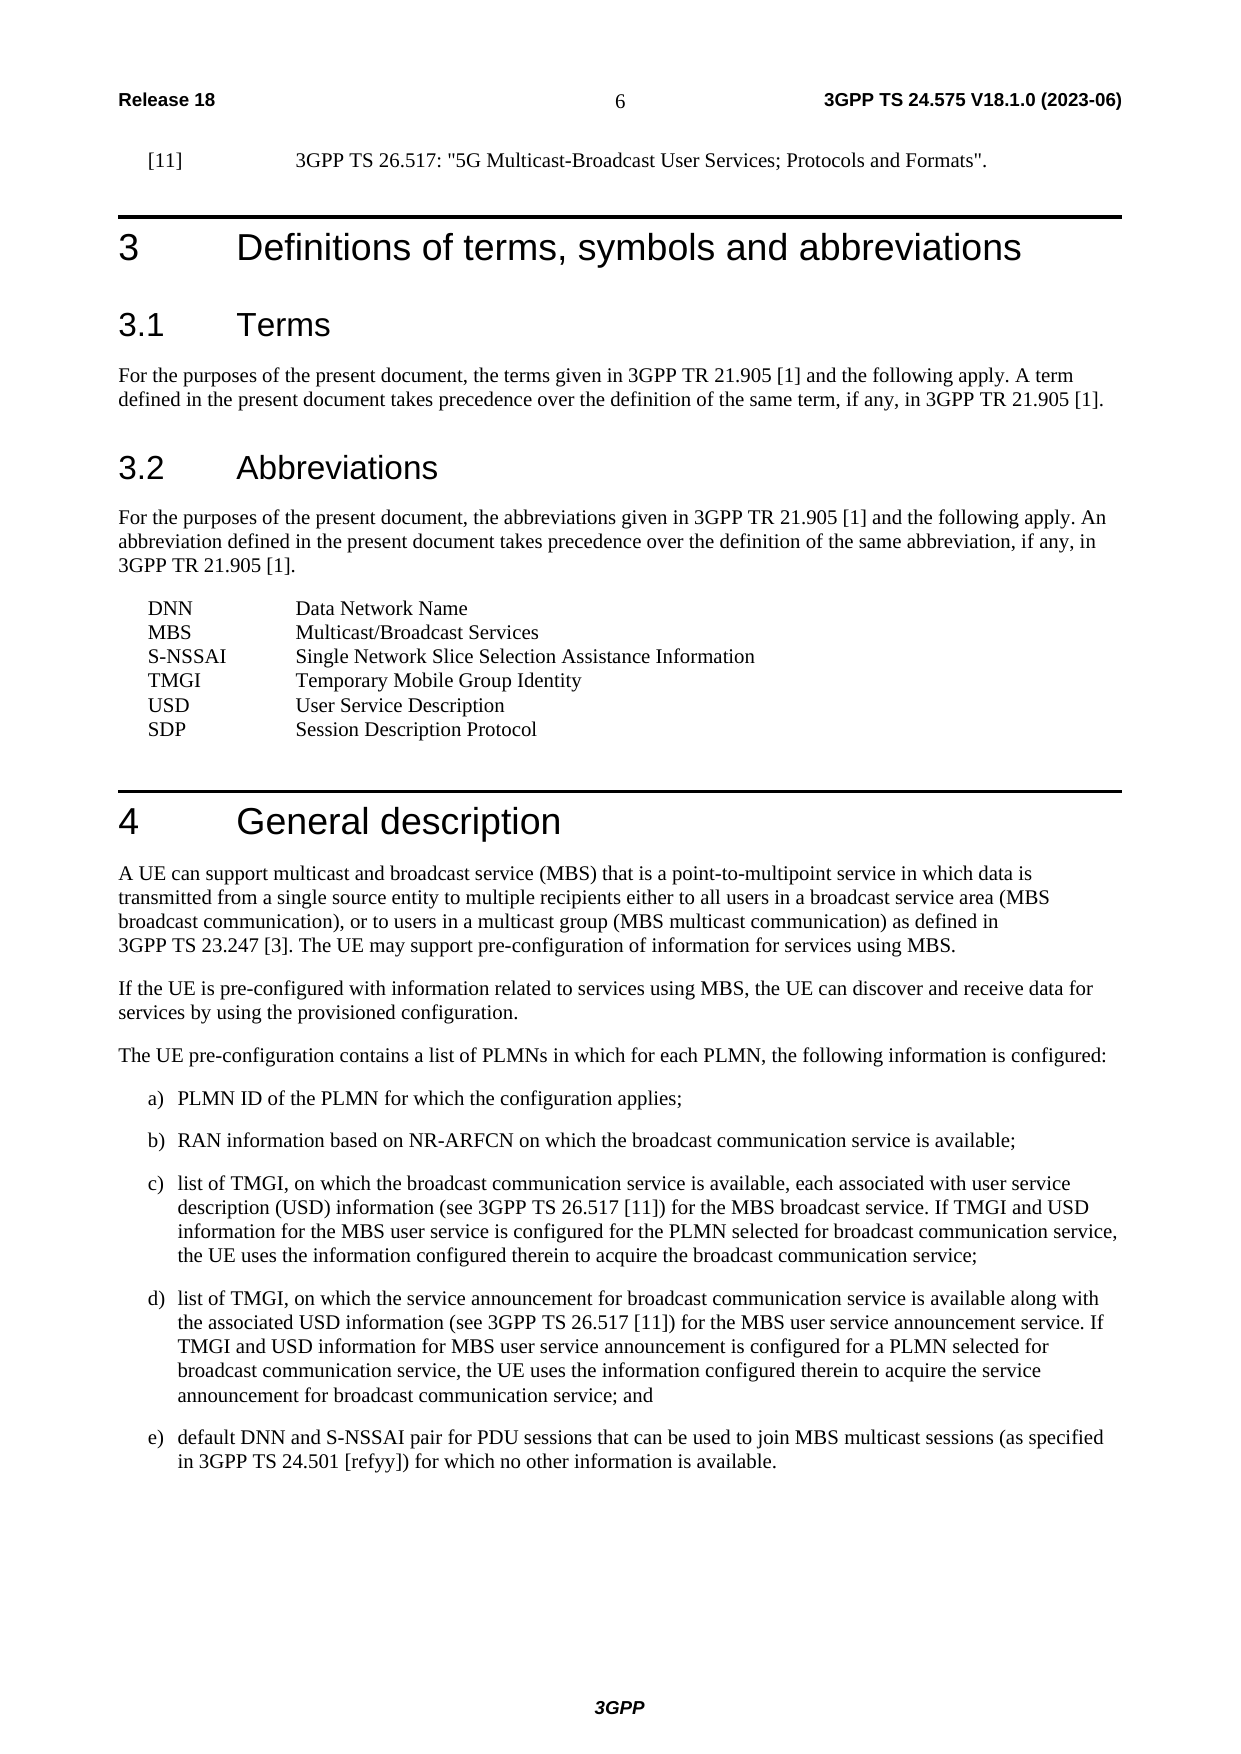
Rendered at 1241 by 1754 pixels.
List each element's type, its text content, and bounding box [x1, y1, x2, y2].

text MBS Multicast/Broadcast Services [148, 620, 1122, 644]
text SDP Session Description Protocol [148, 717, 1122, 741]
text For the purposes of the present document, the abbreviations given in 3GPP TR 21.905 [1] and the following apply. An abbreviation defined in the present document takes precedence over the definition of the same abbreviation, if any, in 3GPP TR 21.905 [1]. [118, 505, 1122, 577]
text DNN Data Network Name [148, 596, 1122, 620]
text [11] 3GPP TS 26.517: "5G Multicast-Broadcast User Services; Protocols and Formats". [148, 147, 1122, 172]
subtitle 3.2 Abbreviations [118, 448, 1122, 487]
subtitle 3 Definitions of terms, symbols and abbreviations [118, 219, 1122, 268]
text TMGI Temporary Mobile Group Identity [148, 668, 1122, 692]
text e) default DNN and S-NSSAI pair for PDU sessions that can be used to join MBS multicast sessions (as specified in 3GPP TS 24.501 [refyy]) for which no other information is available. [148, 1425, 1122, 1473]
text d) list of TMGI, on which the service announcement for broadcast communication service is available along with the associated USD information (see 3GPP TS 26.517 [11]) for the MBS user service announcement service. If TMGI and USD information for MBS user service announcement is configured for a PLMN selected for broadcast communication service, the UE uses the information configured therein to acquire the service announcement for broadcast communication service; and [148, 1286, 1122, 1407]
text If the UE is pre-configured with information related to services using MBS, the UE can discover and receive data for services by using the provisioned configuration. [118, 976, 1122, 1024]
text a) PLMN ID of the PLMN for which the configuration applies; [148, 1086, 1122, 1110]
text The UE pre-configuration contains a list of PLMNs in which for each PLMN, the following information is configured: [118, 1043, 1122, 1067]
text For the purposes of the present document, the terms given in 3GPP TR 21.905 [1] and the following apply. A term defined in the present document takes precedence over the definition of the same term, if any, in 3GPP TR 21.905 [1]. [118, 362, 1122, 411]
text S-NSSAI Single Network Slice Selection Assistance Information [148, 644, 1122, 668]
text c) list of TMGI, on which the broadcast communication service is available, each associated with user service description (USD) information (see 3GPP TS 26.517 [11]) for the MBS broadcast service. If TMGI and USD information for the MBS user service is configured for the PLMN selected for broadcast communication service, the UE uses the information configured therein to acquire the broadcast communication service; [148, 1171, 1122, 1267]
text A UE can support multicast and broadcast service (MBS) that is a point-to-multipoint service in which data is transmitted from a single source entity to multiple recipients either to all users in a broadcast service area (MBS broadcast communication), or to users in a multicast group (MBS multicast communication) as defined in 3GPP TS 23.247 [3]. The UE may support pre-configuration of information for services using MBS. [118, 861, 1122, 957]
subtitle 3.1 Terms [118, 305, 1122, 344]
text b) RAN information based on NR-ARFCN on which the broadcast communication service is available; [148, 1128, 1122, 1152]
text USD User Service Description [148, 692, 1122, 717]
subtitle 4 General description [118, 793, 1122, 842]
